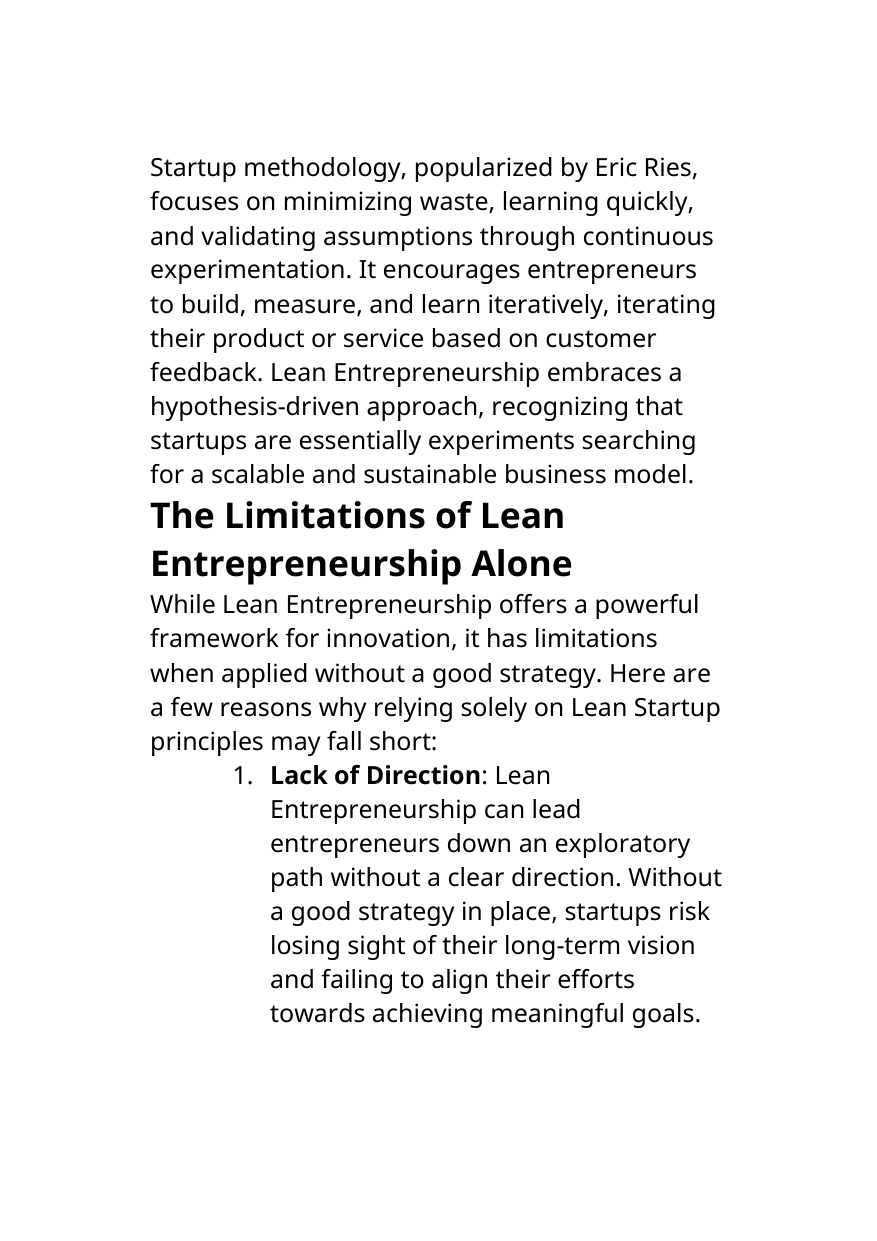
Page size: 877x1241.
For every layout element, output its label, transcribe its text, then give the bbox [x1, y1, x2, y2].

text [150, 150, 727, 491]
subtitle The Limitations of Lean Entrepreneurship Alone [150, 491, 727, 587]
list Lack of Direction: Lean Entrepreneurship can lead entrepreneurs down an exploratory path without a clear direction. Without a good strategy in place, startups risk losing sight of their long-term vision and failing to align their efforts towards achieving meaningful goals. [232, 757, 727, 1030]
text While Lean Entrepreneurship offers a powerful framework for innovation, it has limitations when applied without a good strategy. Here are a few reasons why relying solely on Lean Startup principles may fall short: [150, 587, 727, 757]
